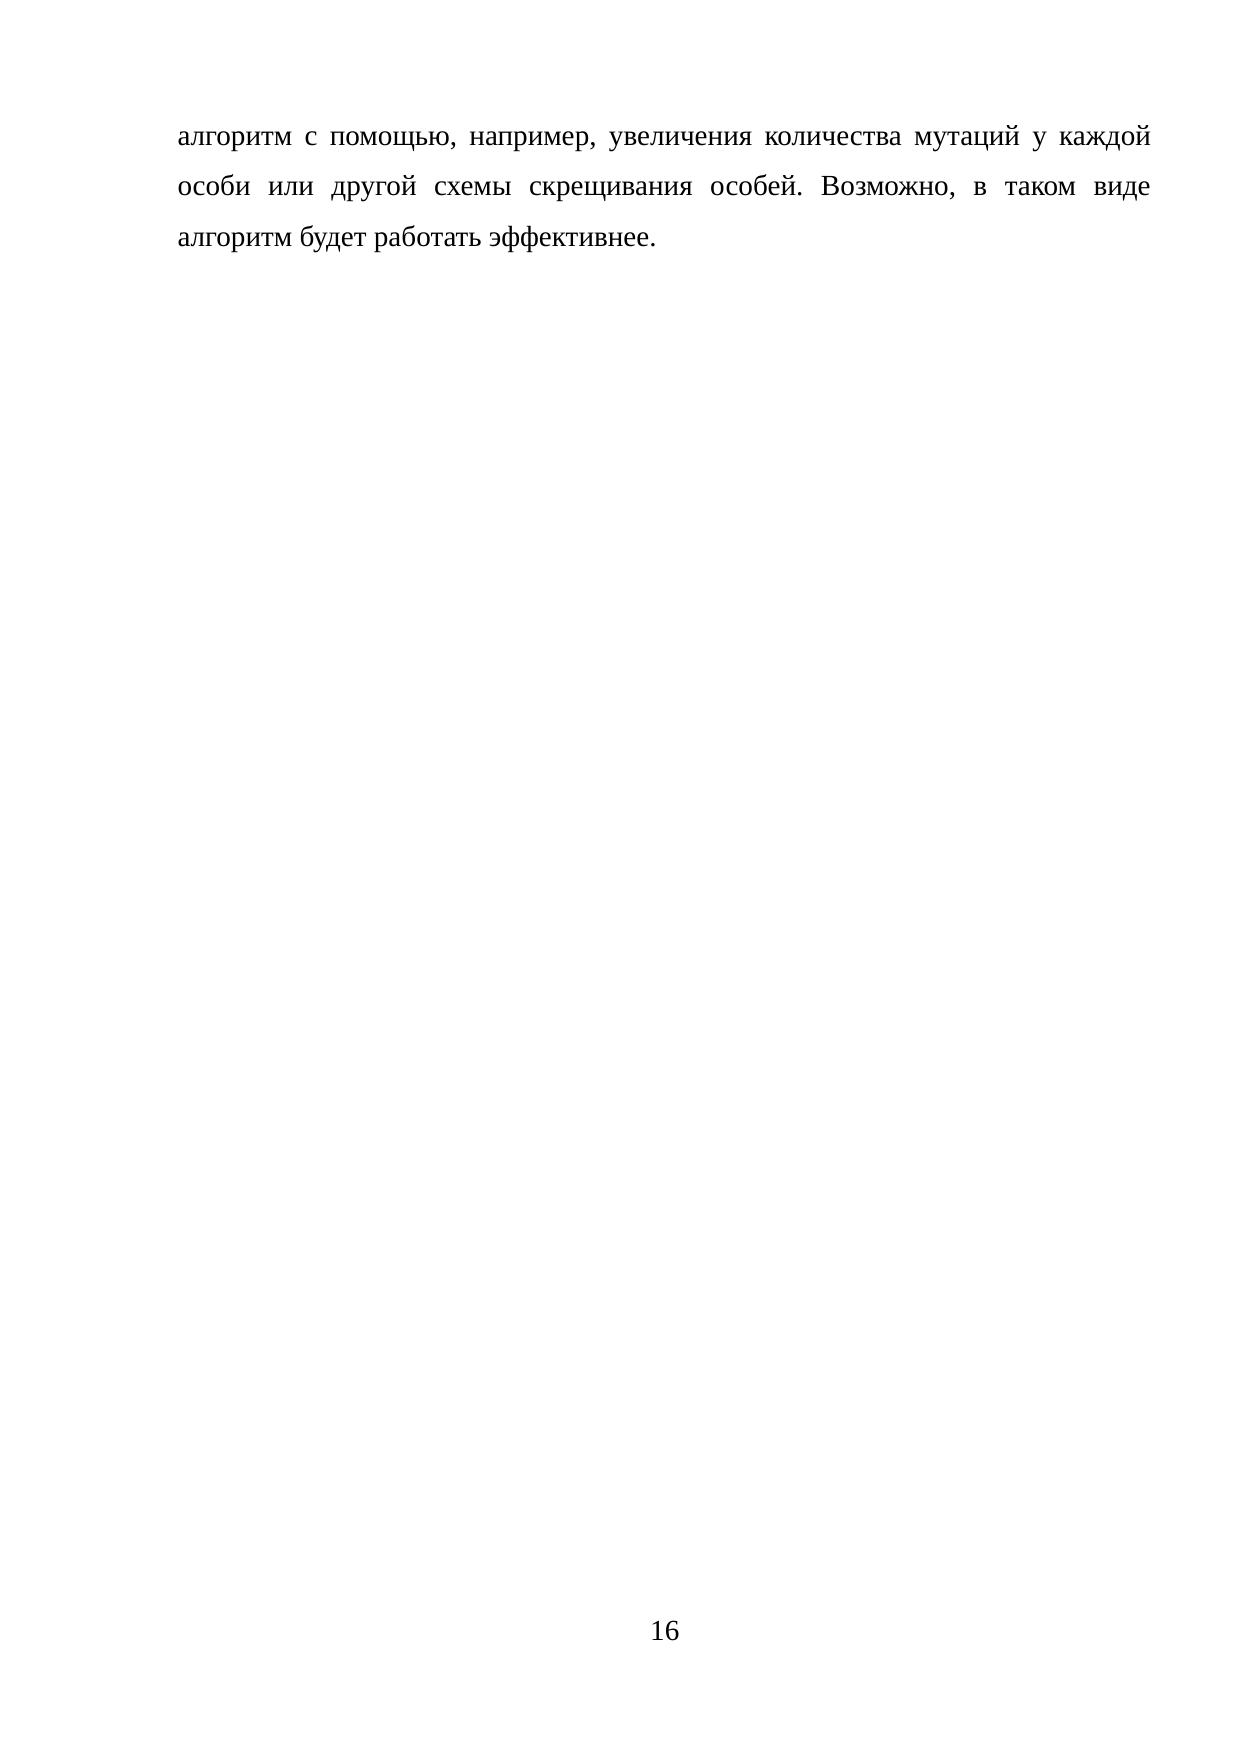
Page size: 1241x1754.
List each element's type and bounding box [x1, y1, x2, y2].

text [177, 118, 1152, 252]
